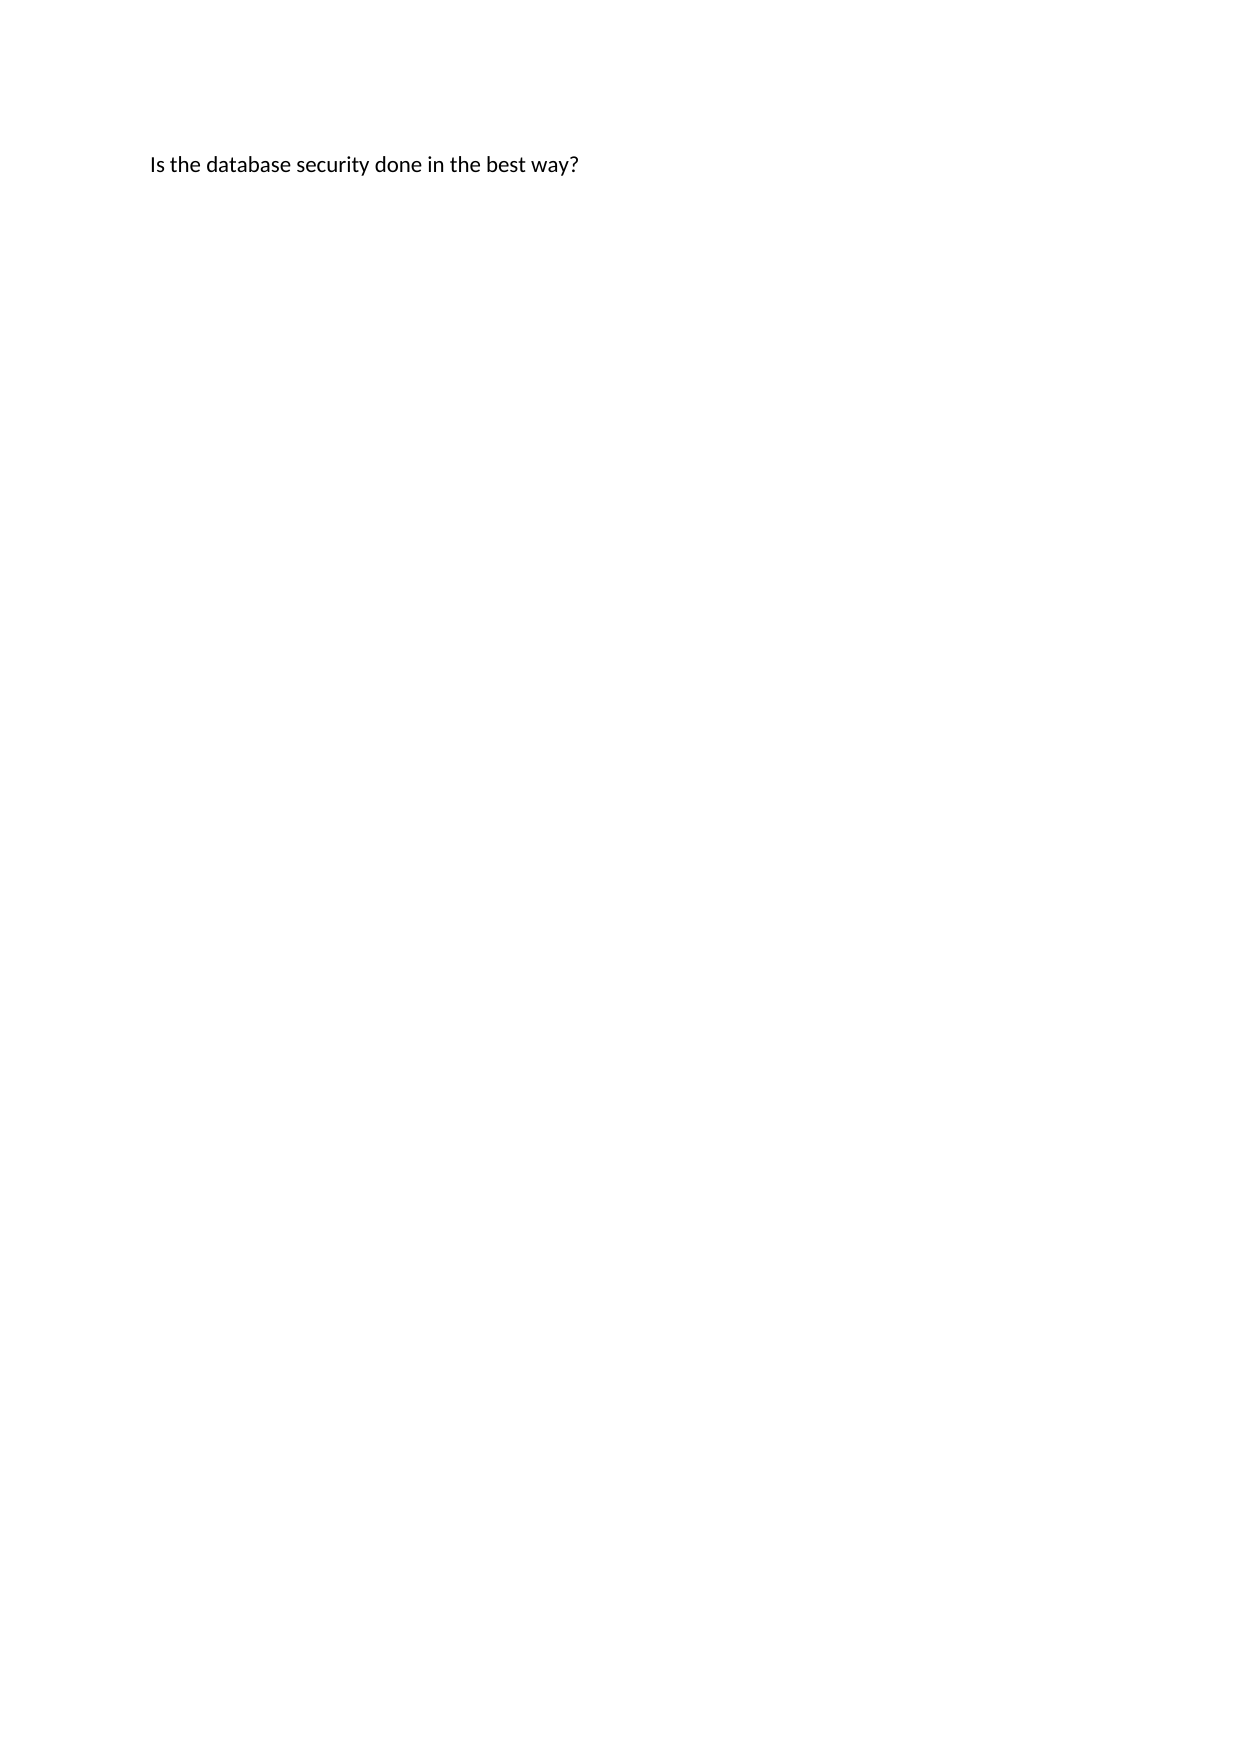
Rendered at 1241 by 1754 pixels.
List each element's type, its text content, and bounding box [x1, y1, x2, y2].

text Is the database security done in the best way? [150, 150, 1090, 178]
